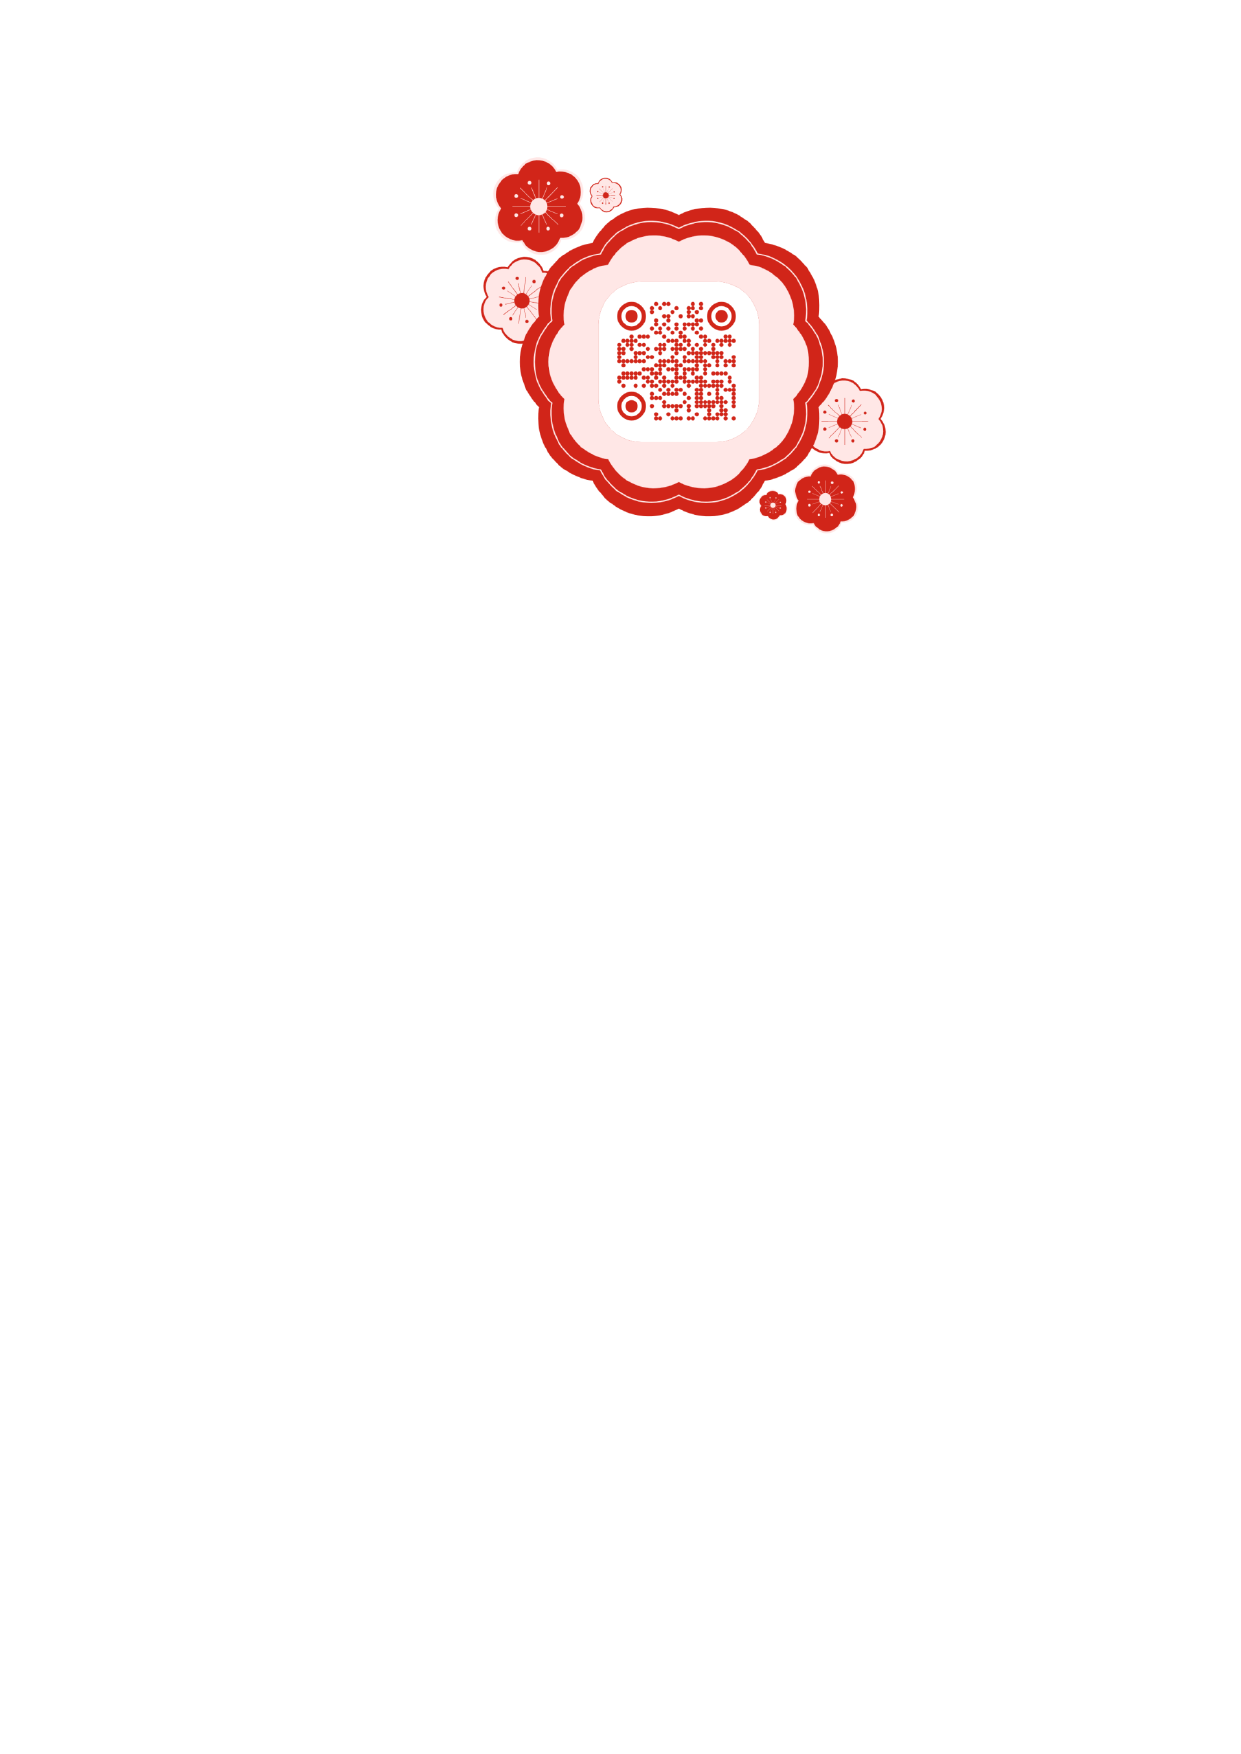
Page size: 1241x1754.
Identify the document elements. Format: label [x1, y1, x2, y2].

picture [456, 118, 910, 572]
